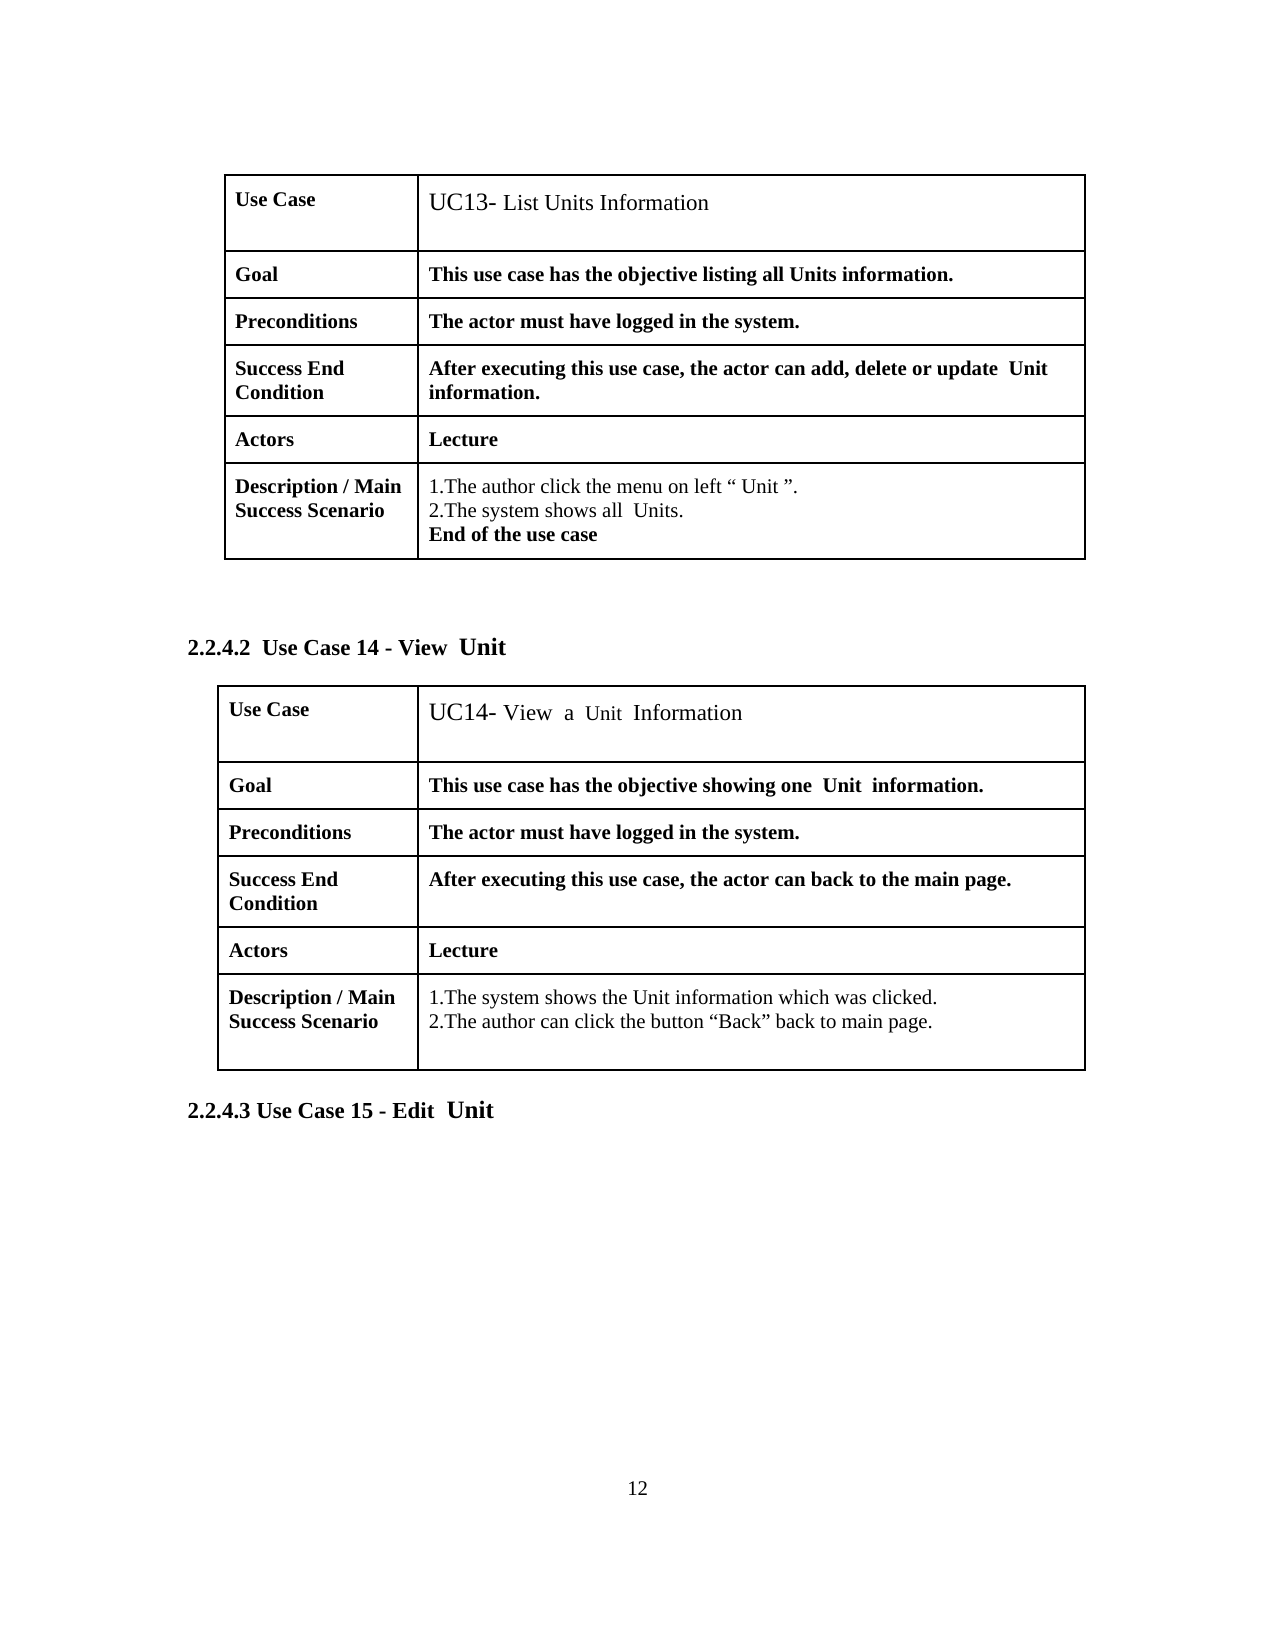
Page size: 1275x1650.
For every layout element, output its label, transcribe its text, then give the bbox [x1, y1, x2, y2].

table_cell Lecture [419, 928, 1084, 973]
table_cell Goal [226, 252, 417, 297]
table_cell Lecture [419, 417, 1084, 462]
table_cell Actors [219, 928, 417, 973]
text 2.2.4.3 Use Case 15 - Edit Unit [187, 1095, 1087, 1123]
table_header UC14- View a Unit Information [419, 687, 1084, 761]
table_cell Description / Main Success Scenario [219, 975, 417, 1069]
table_cell After executing this use case, the actor can add, delete or update Unit information. [419, 346, 1084, 415]
table_header Use Case [219, 687, 417, 761]
table_header UC13- List Units Information [419, 176, 1084, 250]
text 2.2.4.2 Use Case 14 - View Unit [187, 632, 1087, 661]
table_cell Goal [219, 763, 417, 808]
table_cell The actor must have logged in the system. [419, 810, 1084, 854]
table_cell Success End Condition [226, 346, 417, 415]
table_cell Description / Main Success Scenario [226, 464, 417, 558]
table_cell Preconditions [219, 810, 417, 854]
table_cell 1.The author click the menu on left “ Unit ”. 2.The system shows all Units. End of the use case [419, 464, 1084, 558]
table_cell After executing this use case, the actor can back to the main page. [419, 857, 1084, 926]
table_cell 1.The system shows the Unit information which was clicked. 2.The author can click the button “Back” back to main page. [419, 975, 1084, 1069]
table_cell Actors [226, 417, 417, 462]
table_header Use Case [226, 176, 417, 250]
table_cell Preconditions [226, 299, 417, 344]
table_cell The actor must have logged in the system. [419, 299, 1084, 344]
table_cell Success End Condition [219, 857, 417, 926]
table_cell This use case has the objective listing all Units information. [419, 252, 1084, 297]
table_cell This use case has the objective showing one Unit information. [419, 763, 1084, 808]
